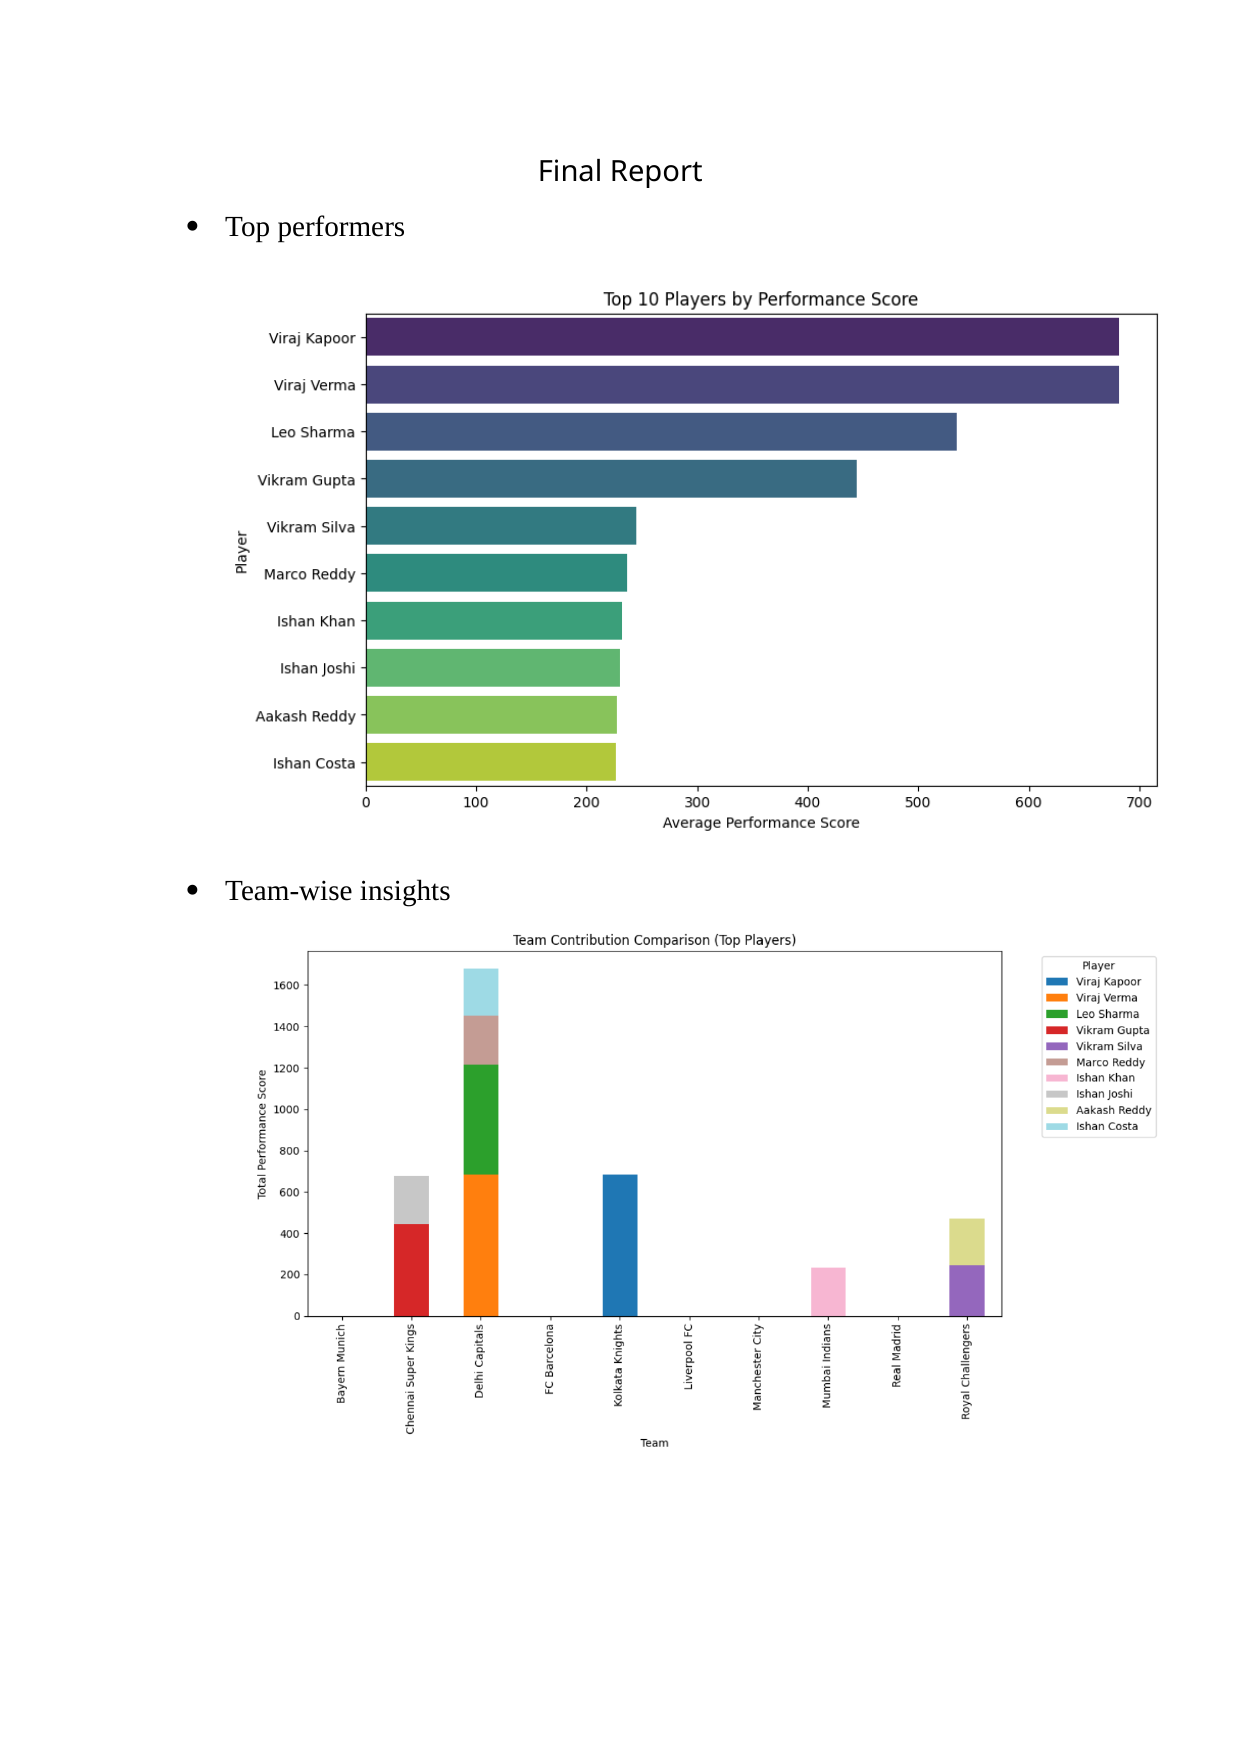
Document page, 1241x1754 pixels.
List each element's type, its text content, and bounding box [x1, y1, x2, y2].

picture [225, 925, 1166, 1457]
list Team-wise insights [187, 873, 1090, 906]
picture [225, 281, 1166, 840]
text Final Report [150, 150, 1090, 190]
list Top performers [187, 209, 1090, 243]
